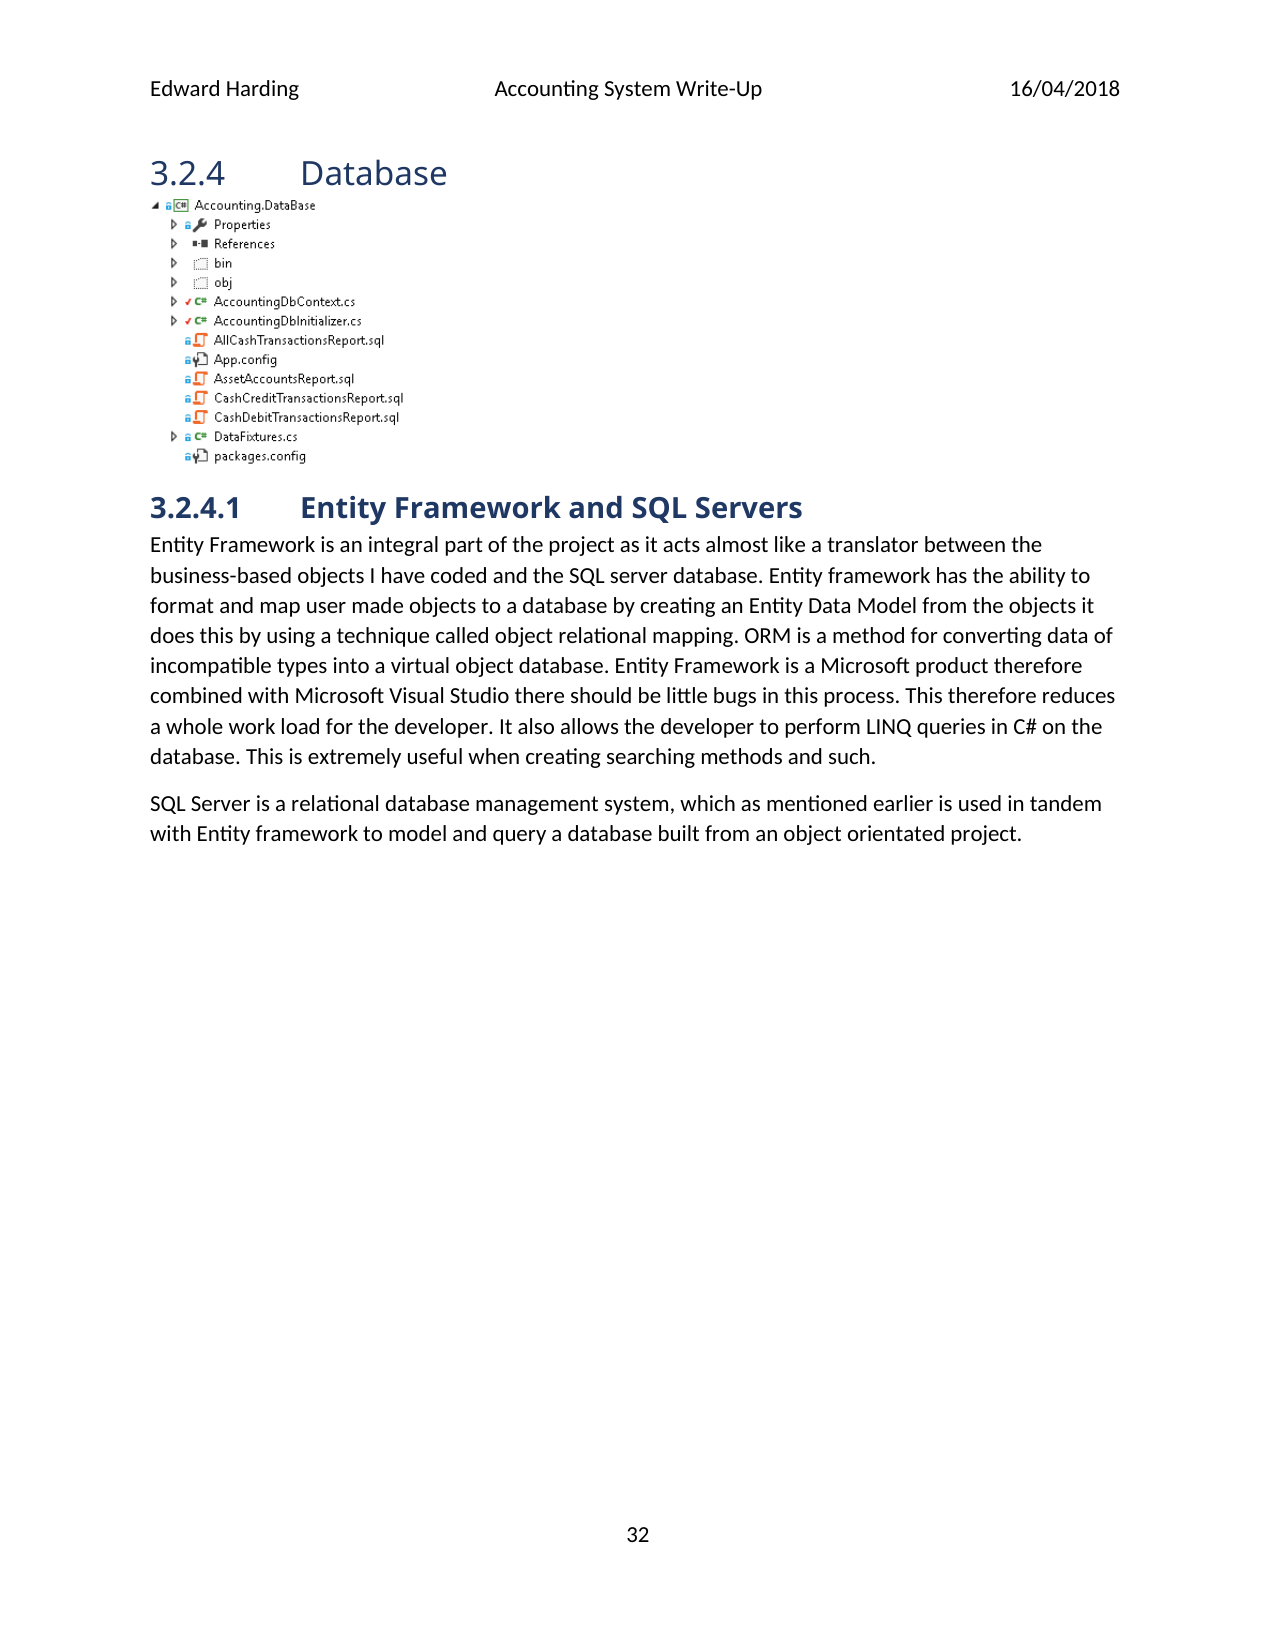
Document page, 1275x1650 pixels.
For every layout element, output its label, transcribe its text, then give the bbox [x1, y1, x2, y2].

text SQL Server is a relational database management system, which as mentioned earlier is used in tandem with Entity framework to model and query a database built from an object orientated project. [150, 789, 1125, 847]
subtitle Database [150, 150, 1125, 195]
text Entity Framework is an integral part of the project as it acts almost like a translator between the business-based objects I have coded and the SQL server database. Entity framework has the ability to format and map user made objects to a database by creating an Entity Data Model from the objects it does this by using a technique called object relational mapping. ORM is a method for converting data of incompatible types into a virtual object database. Entity Framework is a Microsoft product therefore combined with Microsoft Visual Studio there should be little bugs in this process. This therefore reduces a whole work load for the developer. It also allows the developer to perform LINQ queries in C# on the database. This is extremely useful when creating searching methods and such. [150, 531, 1125, 770]
subtitle Entity Framework and SQL Servers [150, 488, 1125, 527]
picture [150, 198, 410, 469]
